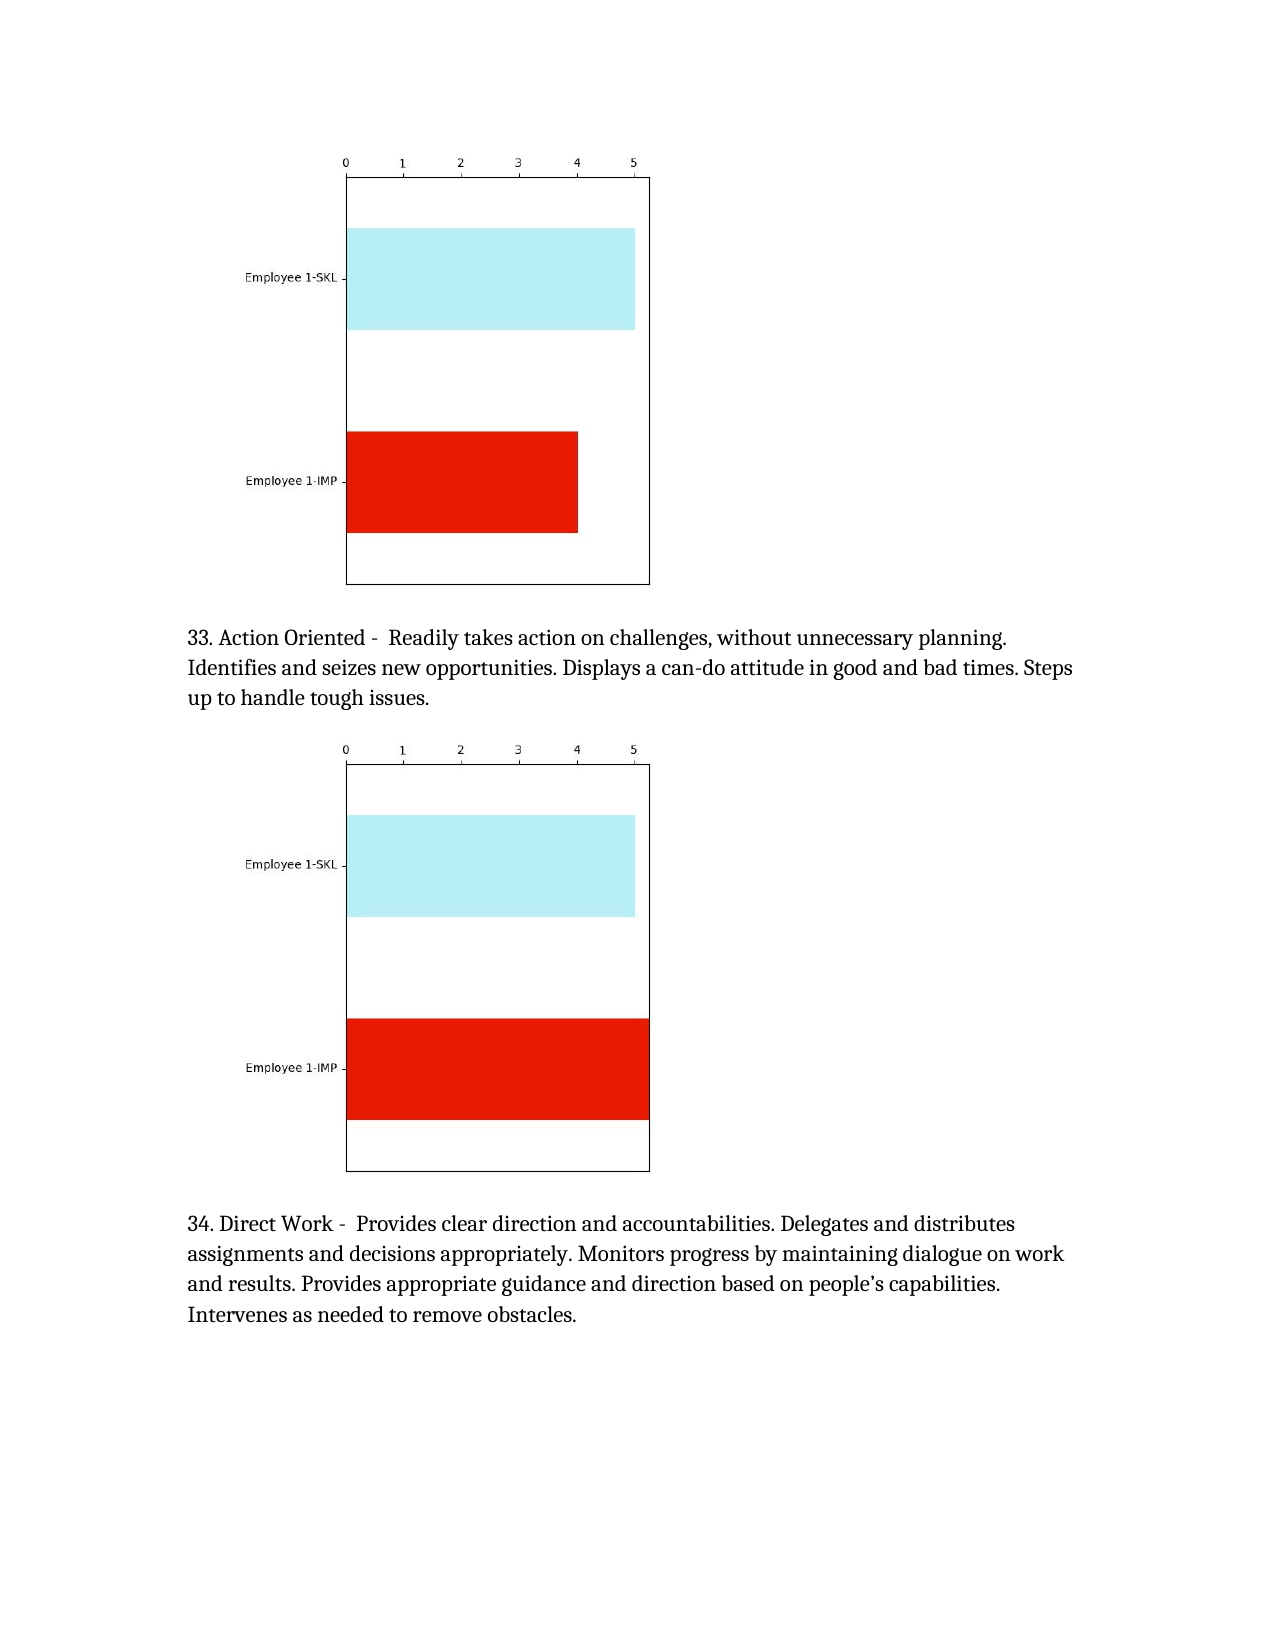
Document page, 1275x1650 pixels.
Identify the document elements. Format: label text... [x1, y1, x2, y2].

text 33. Action Oriented - Readily takes action on challenges, without unnecessary planning. Identifies and seizes new opportunities. Displays a can-do attitude in good and bad times. Steps up to handle tough issues. [187, 625, 1087, 711]
text 34. Direct Work - Provides clear direction and accountabilities. Delegates and distributes assignments and decisions appropriately. Monitors progress by maintaining dialogue on work and results. Provides appropriate guidance and direction based on people’s capabilities. Intervenes as needed to remove obstacles. [187, 1211, 1087, 1328]
picture [206, 736, 657, 1187]
picture [206, 150, 657, 600]
